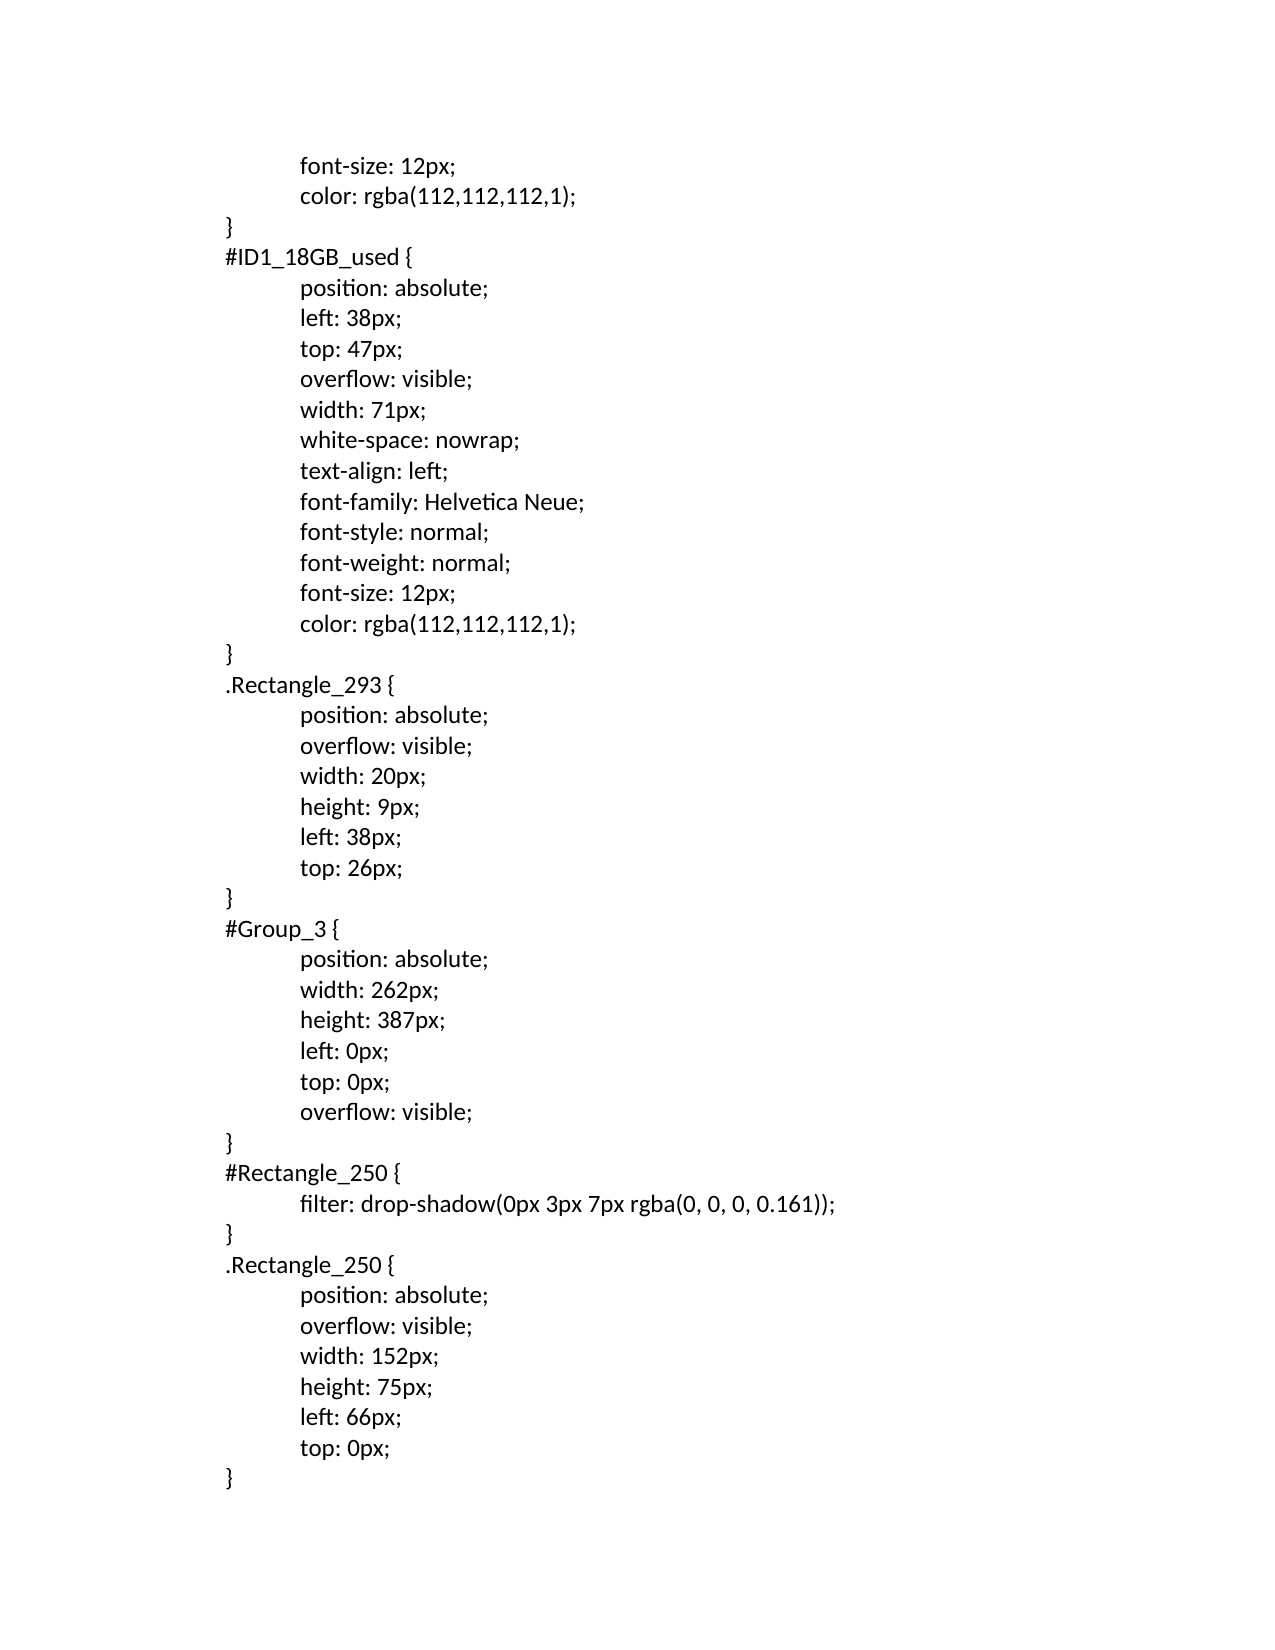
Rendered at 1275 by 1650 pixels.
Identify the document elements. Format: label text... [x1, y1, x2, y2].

text width: 20px; [150, 760, 1125, 791]
text position: absolute; [150, 272, 1125, 303]
text top: 26px; [150, 852, 1125, 882]
text height: 387px; [150, 1004, 1125, 1035]
text font-size: 12px; [150, 150, 1125, 181]
text overflow: visible; [150, 364, 1125, 394]
text left: 0px; [150, 1035, 1125, 1066]
text font-weight: normal; [150, 547, 1125, 577]
text width: 262px; [150, 974, 1125, 1004]
text } [150, 1462, 1125, 1493]
text position: absolute; [150, 699, 1125, 730]
text #Group_3 { [150, 913, 1125, 943]
text #ID1_18GB_used { [150, 242, 1125, 272]
text top: 47px; [150, 333, 1125, 364]
text left: 38px; [150, 303, 1125, 333]
text } [150, 1218, 1125, 1249]
text height: 75px; [150, 1371, 1125, 1401]
text } [150, 211, 1125, 242]
text font-family: Helvetica Neue; [150, 486, 1125, 516]
text color: rgba(112,112,112,1); [150, 181, 1125, 211]
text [150, 1188, 1125, 1218]
text overflow: visible; [150, 730, 1125, 760]
text white-space: nowrap; [150, 425, 1125, 455]
text } [150, 638, 1125, 669]
text left: 66px; [150, 1401, 1125, 1432]
text width: 71px; [150, 394, 1125, 425]
text .Rectangle_250 { [150, 1249, 1125, 1279]
text } [150, 1127, 1125, 1157]
text overflow: visible; [150, 1310, 1125, 1340]
text height: 9px; [150, 791, 1125, 821]
text #Rectangle_250 { [150, 1157, 1125, 1188]
text position: absolute; [150, 1279, 1125, 1310]
text overflow: visible; [150, 1096, 1125, 1127]
text top: 0px; [150, 1066, 1125, 1096]
text color: rgba(112,112,112,1); [150, 608, 1125, 638]
text top: 0px; [150, 1432, 1125, 1462]
text left: 38px; [150, 821, 1125, 852]
text position: absolute; [150, 943, 1125, 974]
text .Rectangle_293 { [150, 669, 1125, 699]
text font-size: 12px; [150, 577, 1125, 608]
text text-align: left; [150, 455, 1125, 486]
text width: 152px; [150, 1340, 1125, 1371]
text } [150, 882, 1125, 913]
text font-style: normal; [150, 516, 1125, 547]
